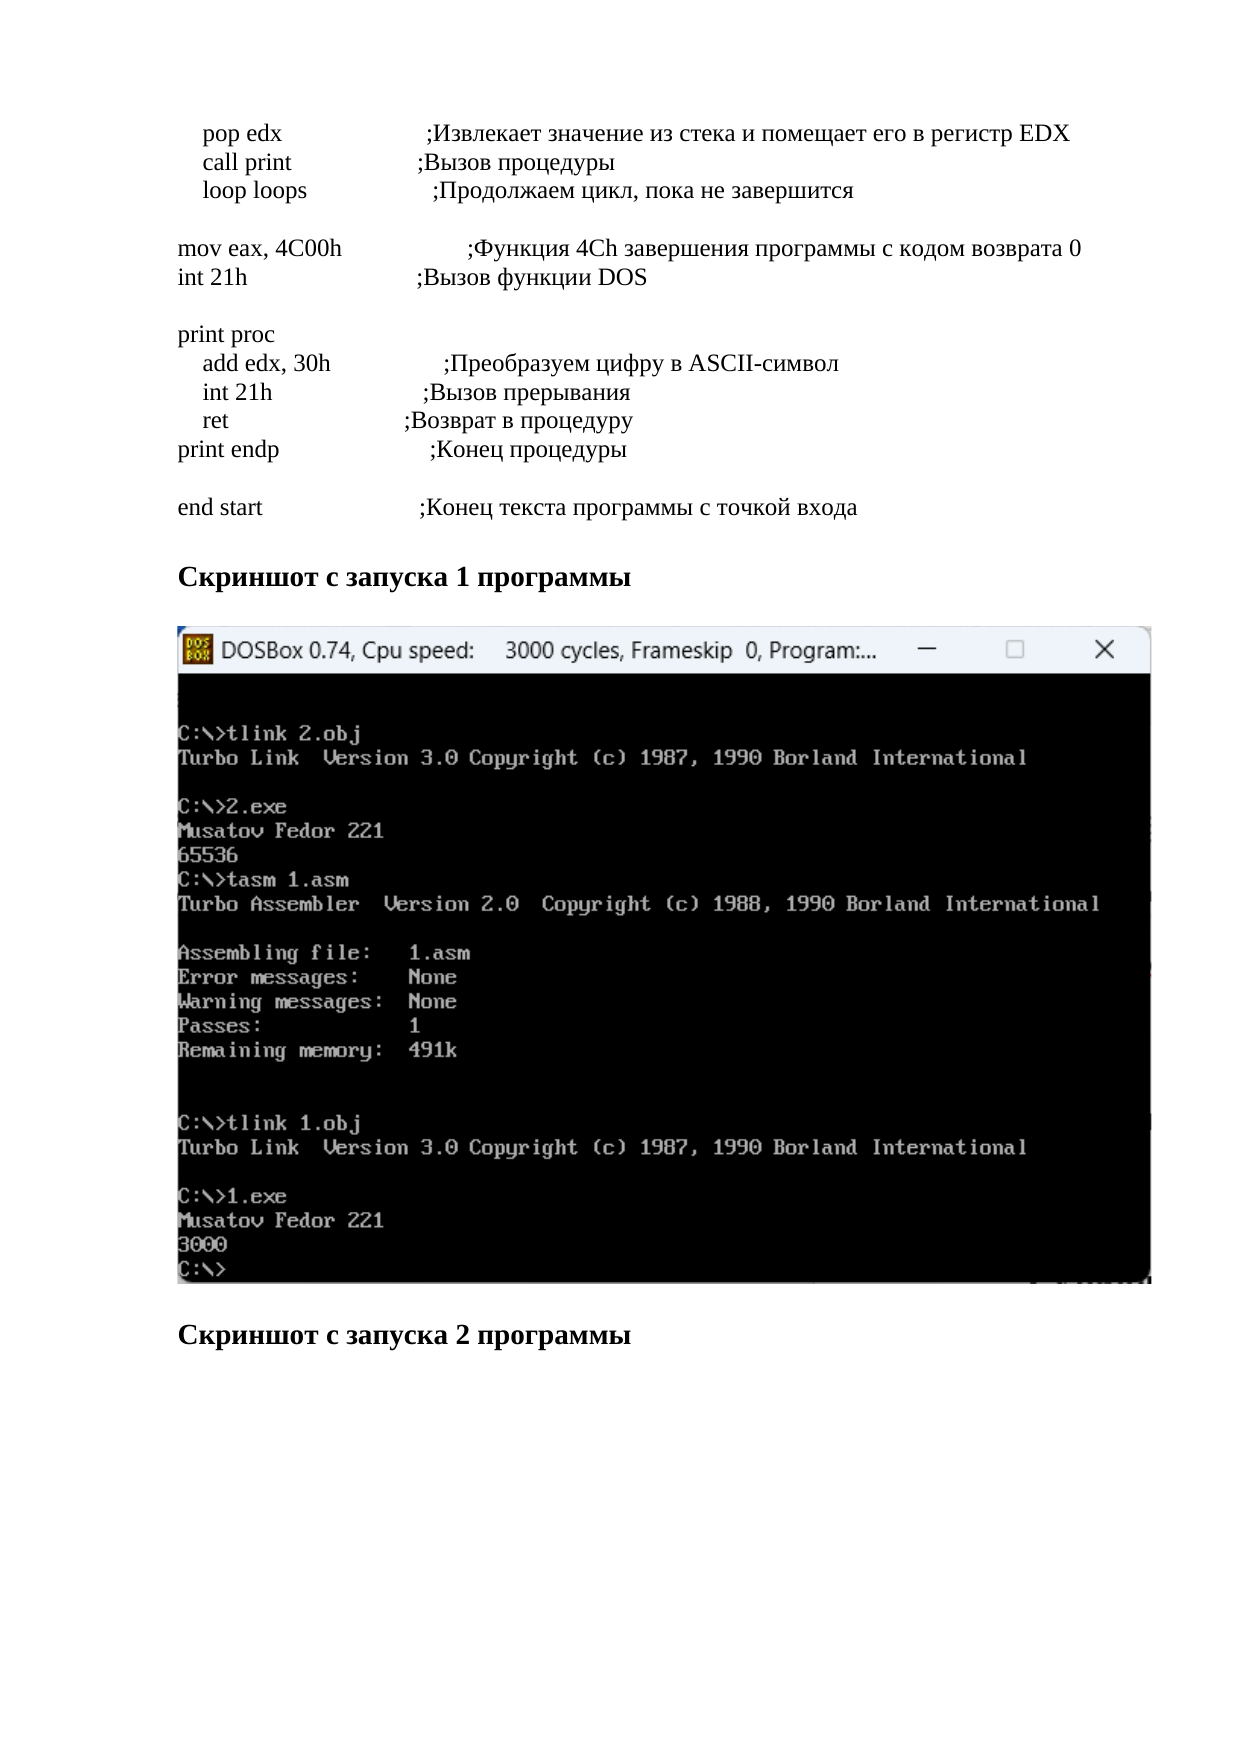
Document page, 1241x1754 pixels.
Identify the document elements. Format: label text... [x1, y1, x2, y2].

text Скриншот с запуска 1 программы [177, 559, 1152, 592]
text Скриншот с запуска 2 программы [177, 1317, 1152, 1350]
text call print ;Вызов процедуры [177, 147, 1152, 176]
text print proc [177, 319, 1152, 348]
text end start ;Конец текста программы с точкой входа [177, 492, 1152, 521]
text mov eax, 4C00h ;Функция 4Ch завершения программы с кодом возврата 0 [177, 233, 1152, 262]
text print endp ;Конец процедуры [177, 434, 1152, 463]
text ret ;Возврат в процедуру [177, 406, 1152, 434]
text loop loops ;Продолжаем цикл, пока не завершится [177, 176, 1152, 204]
text add edx, 30h ;Преобразуем цифру в ASCII-символ [177, 348, 1152, 377]
text pop edx ;Извлекает значение из стека и помещает его в регистр EDX [177, 118, 1152, 147]
text int 21h ;Вызов функции DOS [177, 262, 1152, 291]
text int 21h ;Вызов прерывания [177, 377, 1152, 406]
picture [177, 626, 1152, 1284]
